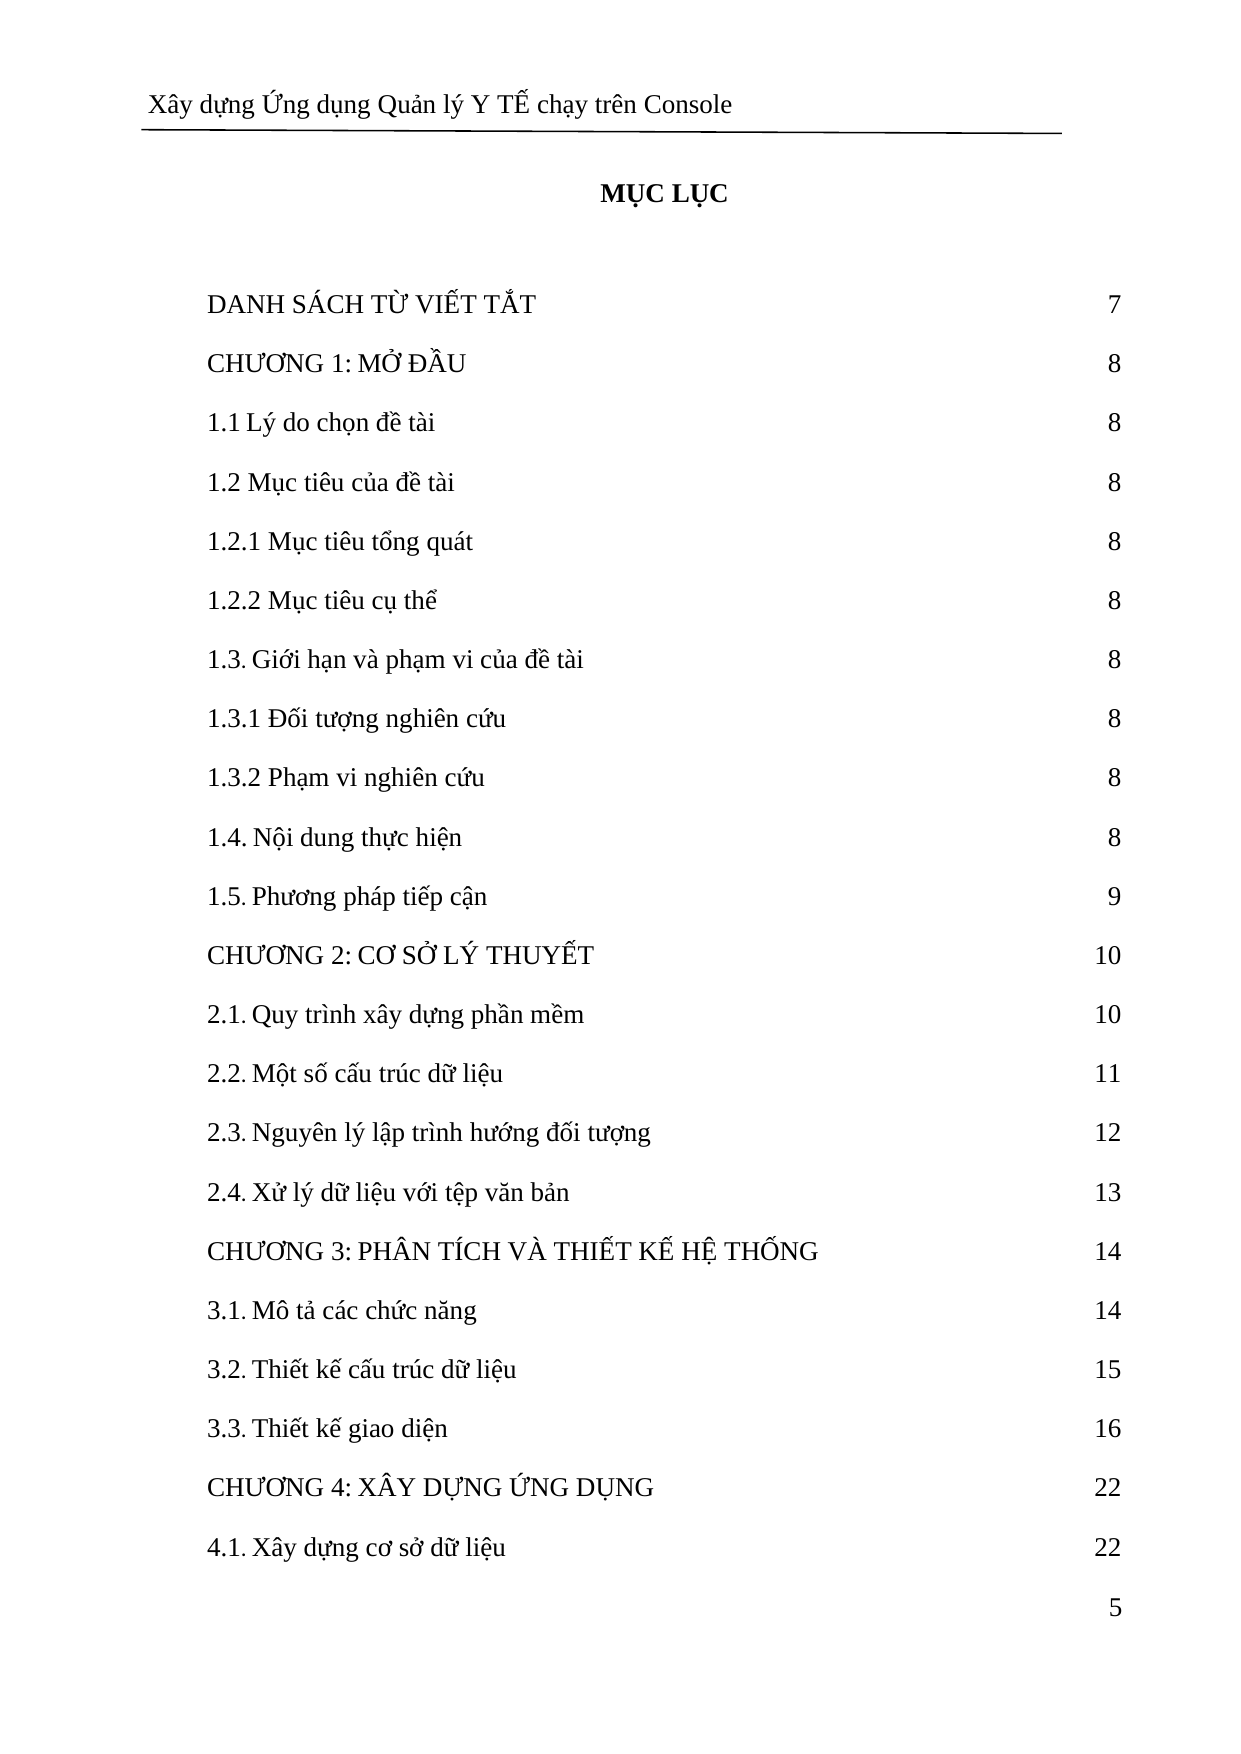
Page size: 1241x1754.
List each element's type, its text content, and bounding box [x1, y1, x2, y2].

text MỤC LỤC [207, 177, 1122, 208]
